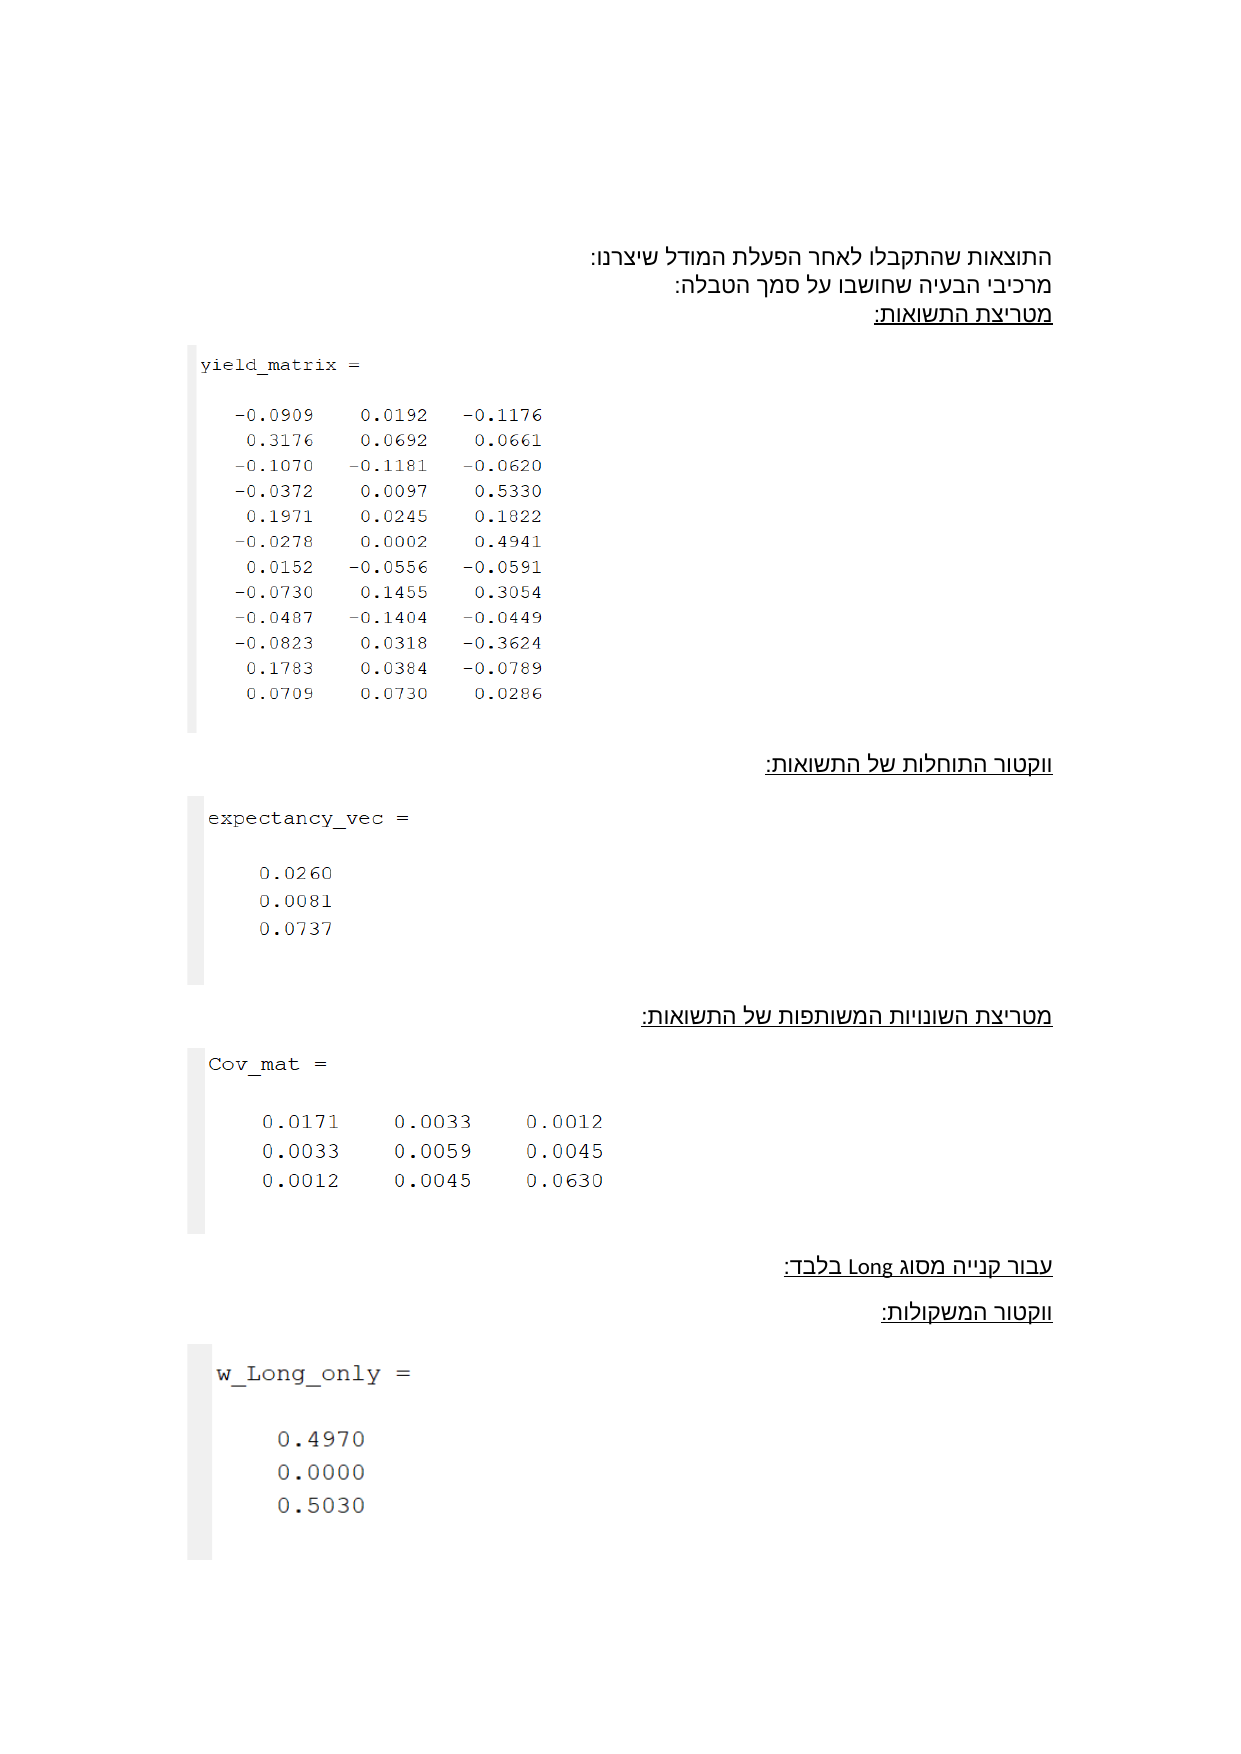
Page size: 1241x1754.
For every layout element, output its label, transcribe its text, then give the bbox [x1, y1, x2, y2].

picture [187, 1344, 449, 1560]
text התוצאות שהתקבלו לאחר הפעלת המודל שיצרנו: מרכיבי הבעיה שחושבו על סמך הטבלה: מטריצת התשואות: [187, 244, 1053, 327]
text ווקטור המשקולות: [187, 1299, 1053, 1325]
picture [187, 345, 570, 733]
picture [187, 1048, 620, 1234]
text מטריצת השונויות המשותפות של התשואות: [187, 1003, 1053, 1029]
text ווקטור התוחלות של התשואות: [187, 751, 1053, 778]
text עבור קנייה מסוג Long בלבד: [187, 1252, 1053, 1280]
picture [187, 796, 434, 985]
